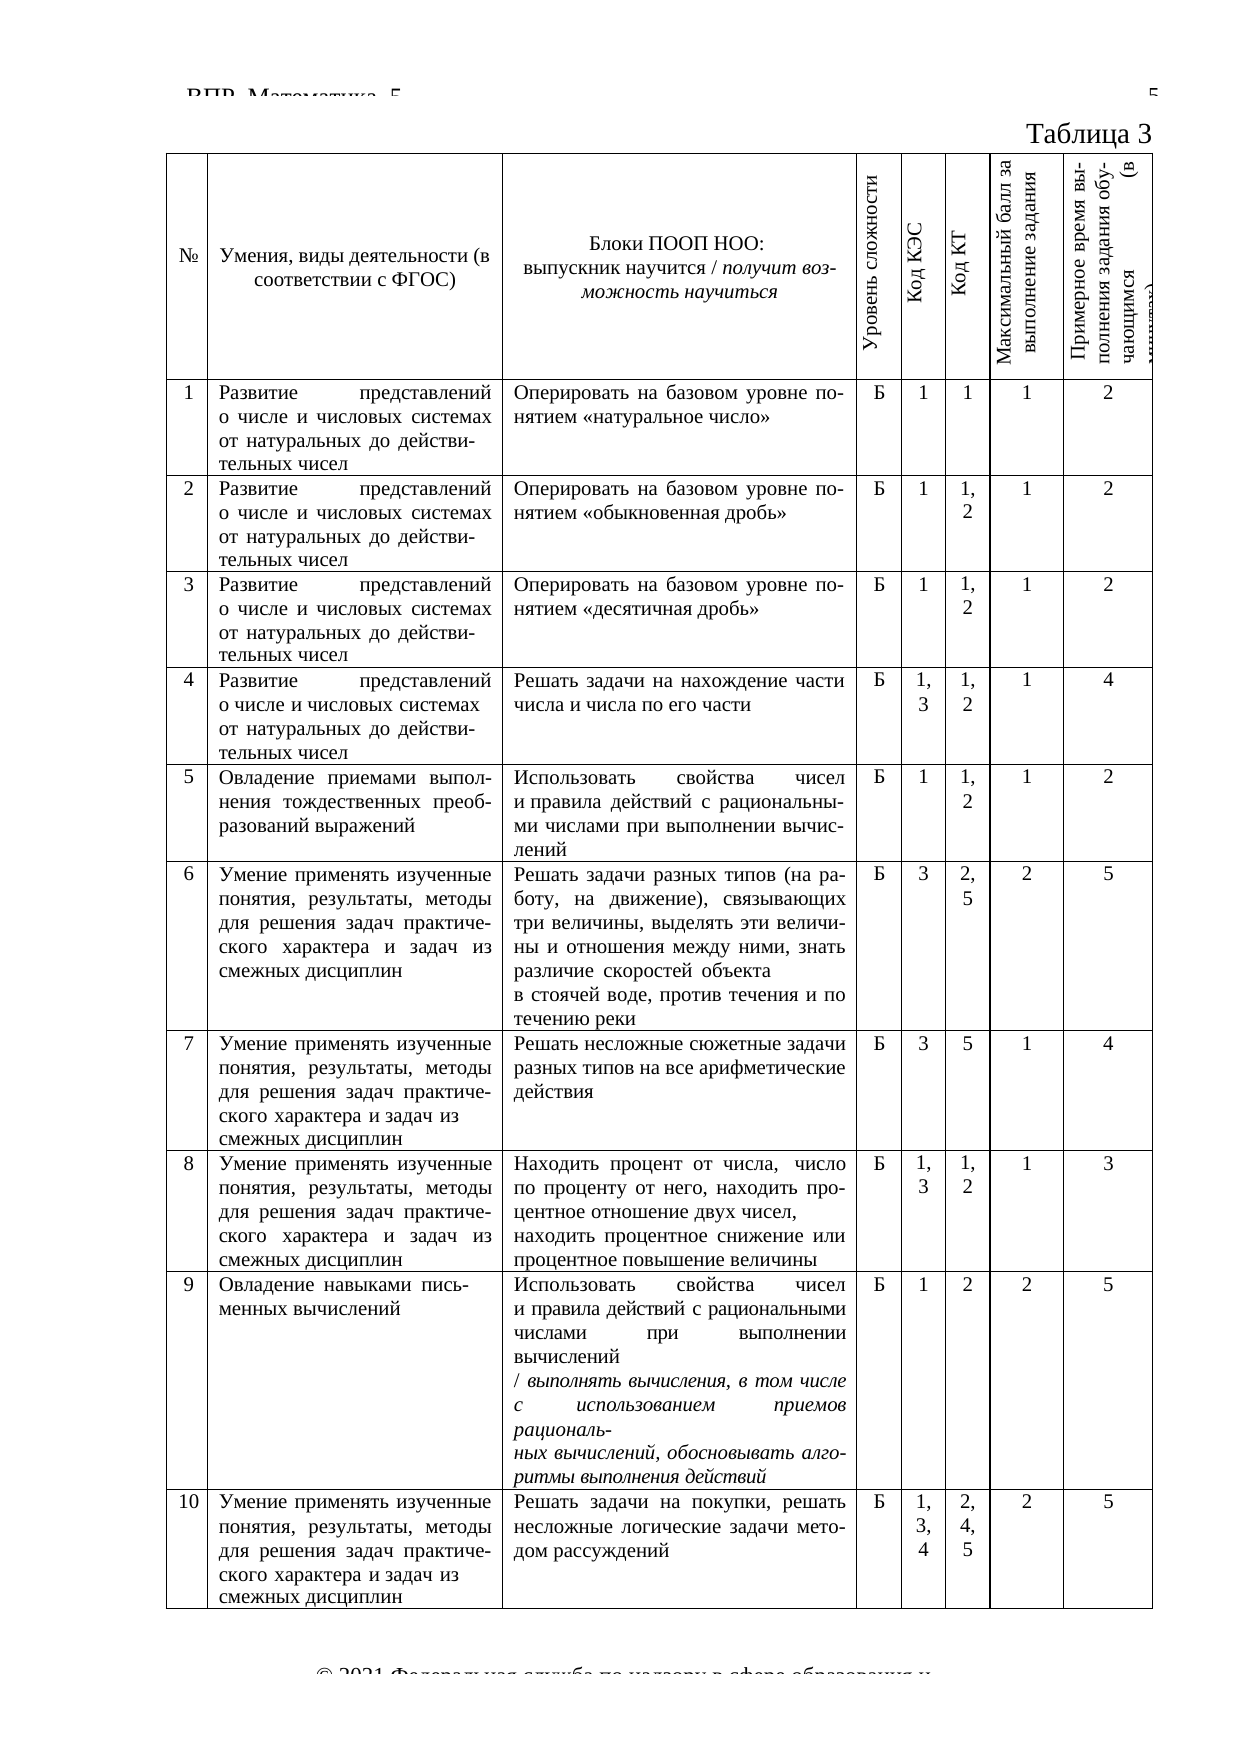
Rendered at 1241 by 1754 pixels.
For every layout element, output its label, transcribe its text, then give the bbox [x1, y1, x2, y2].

table_cell 1, 2 [946, 1151, 989, 1271]
table_cell Развитие представлений о числе и числовых системах от натуральных до действи- тельных чисел [208, 476, 502, 571]
table_cell 2 [1064, 476, 1152, 571]
table_cell 1, 3 [902, 1151, 945, 1271]
table_cell 2 [167, 476, 207, 571]
table_cell 4 [1064, 1031, 1152, 1150]
table_cell Б [857, 1031, 901, 1150]
table_cell 2, 4, 5 [946, 1490, 989, 1608]
table_header № [167, 154, 207, 379]
table_cell 2 [946, 1272, 989, 1488]
table_cell 10 [167, 1490, 207, 1608]
table_cell 3 [167, 572, 207, 667]
table_cell Находить процент от числа, число по проценту от него, находить про- центное отношение двух чисел, находить процентное снижение или процентное повышение величины [503, 1151, 856, 1271]
table_cell 2 [1064, 572, 1152, 667]
table_cell Б [857, 1490, 901, 1608]
table_cell 1, 2 [946, 668, 989, 764]
table_cell 1 [167, 380, 207, 475]
table_cell 7 [167, 1031, 207, 1150]
table_header Максимальный балл за выполнение задания [991, 154, 1063, 379]
table_cell 2 [991, 1272, 1063, 1488]
table_header Код КТ [946, 154, 989, 379]
table_cell 5 [946, 1031, 989, 1150]
table_cell Оперировать на базовом уровне по- нятием «десятичная дробь» [503, 572, 856, 667]
table_cell Б [857, 862, 901, 1030]
table_cell Умение применять изученные понятия, результаты, методы для решения задач практиче- ского характера и задач из смежных дисциплин [208, 1490, 502, 1608]
table_header Примерное время вы- полнения задания обу- чающимся (в минутах) [1064, 154, 1152, 379]
table_cell Б [857, 765, 901, 861]
table_cell 2 [991, 1490, 1063, 1608]
table_cell 3 [902, 862, 945, 1030]
table_cell Б [857, 1151, 901, 1271]
table_cell 1, 2 [946, 476, 989, 571]
table_cell Оперировать на базовом уровне по- нятием «обыкновенная дробь» [503, 476, 856, 571]
table_cell Использовать свойства чисел и правила действий с рациональны- ми числами при выполнении вычис- лений [503, 765, 856, 861]
table_cell 5 [1064, 1490, 1152, 1608]
table_cell Б [857, 1272, 901, 1488]
table_header Блоки ПООП НОО: выпускник научится / получит воз- можность научиться [503, 154, 856, 379]
table_cell 1 [991, 668, 1063, 764]
table_cell 2, 5 [946, 862, 989, 1030]
table_cell Б [857, 476, 901, 571]
table_cell 1 [902, 1272, 945, 1488]
table_cell 5 [1064, 862, 1152, 1030]
table_cell Развитие представлений о числе и числовых системах от натуральных до действи- тельных чисел [208, 380, 502, 475]
table_cell Умение применять изученные понятия, результаты, методы для решения задач практиче- ского характера и задач из смежных дисциплин [208, 1151, 502, 1271]
table_cell Б [857, 572, 901, 667]
table_cell 1 [991, 380, 1063, 475]
table_cell Решать задачи на покупки, решать несложные логические задачи мето- дом рассуждений [503, 1490, 856, 1608]
table_cell 9 [167, 1272, 207, 1488]
table_cell 4 [167, 668, 207, 764]
table_cell Решать задачи разных типов (на ра- боту, на движение), связывающих три величины, выделять эти величи- ны и отношения между ними, знать различие скоростей объекта в стоячей воде, против течения и по течению реки [503, 862, 856, 1030]
table_cell Оперировать на базовом уровне по- нятием «натуральное число» [503, 380, 856, 475]
table_cell 1 [902, 476, 945, 571]
table_header Уровень сложности [857, 154, 901, 379]
text Таблица 3 [154, 116, 1152, 150]
table_cell Б [857, 380, 901, 475]
table_cell 5 [1064, 1272, 1152, 1488]
table_cell 1 [991, 476, 1063, 571]
table_cell 1 [902, 380, 945, 475]
table_cell Развитие представлений о числе и числовых системах от натуральных до действи- тельных чисел [208, 572, 502, 667]
table_cell Овладение навыками пись- менных вычислений [208, 1272, 502, 1488]
table_cell 5 [167, 765, 207, 861]
table_cell 2 [991, 862, 1063, 1030]
table_cell Использовать свойства чисел и правила действий с рациональными числами при выполнении вычислений / выполнять вычисления, в том числе с использованием приемов рациональ- ных вычислений, обосновывать алго- ритмы выполнения действий [503, 1272, 856, 1488]
table_cell 1 [902, 572, 945, 667]
table_cell Овладение приемами выпол- нения тождественных преоб- разований выражений [208, 765, 502, 861]
table_cell 4 [1064, 668, 1152, 764]
table_cell Б [857, 668, 901, 764]
table_cell Решать задачи на нахождение части числа и числа по его части [503, 668, 856, 764]
table_cell Решать несложные сюжетные задачи разных типов на все арифметические действия [503, 1031, 856, 1150]
table_cell Умение применять изученные понятия, результаты, методы для решения задач практиче- ского характера и задач из смежных дисциплин [208, 1031, 502, 1150]
table_cell 1 [902, 765, 945, 861]
table_cell 1 [991, 572, 1063, 667]
table_cell 1 [991, 765, 1063, 861]
table_header Код КЭС [902, 154, 945, 379]
table_cell 1 [991, 1031, 1063, 1150]
table_cell 1, 2 [946, 765, 989, 861]
table_cell 2 [1064, 380, 1152, 475]
table_cell 1, 2 [946, 572, 989, 667]
table_cell 1 [946, 380, 989, 475]
table_header Умения, виды деятельности (в соответствии с ФГОС) [208, 154, 502, 379]
table_cell 1, 3 [902, 668, 945, 764]
table_cell 8 [167, 1151, 207, 1271]
table_cell 2 [1064, 765, 1152, 861]
table_cell 3 [902, 1031, 945, 1150]
table_cell 6 [167, 862, 207, 1030]
table_cell 1, 3, 4 [902, 1490, 945, 1608]
table_cell 1 [991, 1151, 1063, 1271]
table_cell Развитие представлений о числе и числовых системах от натуральных до действи- тельных чисел [208, 668, 502, 764]
table_cell 3 [1064, 1151, 1152, 1271]
table_cell Умение применять изученные понятия, результаты, методы для решения задач практиче- ского характера и задач из смежных дисциплин [208, 862, 502, 1030]
